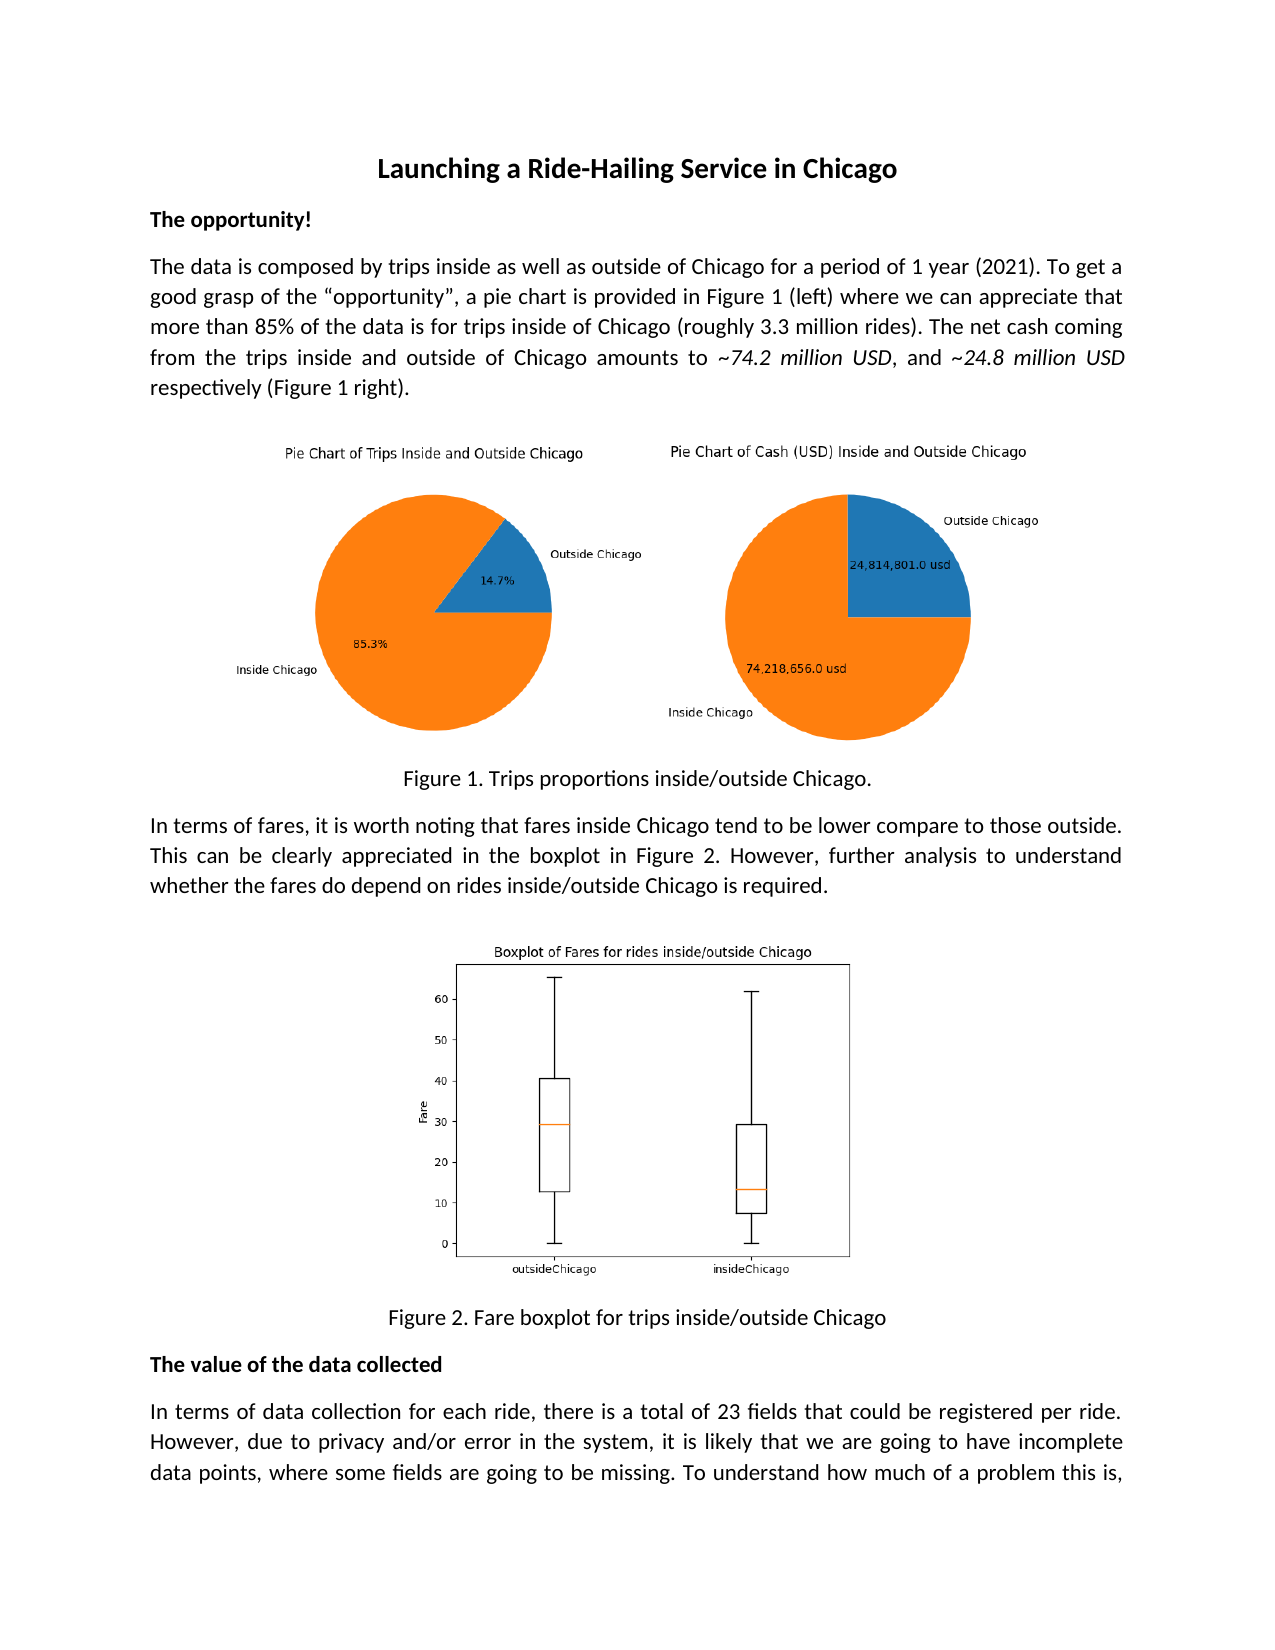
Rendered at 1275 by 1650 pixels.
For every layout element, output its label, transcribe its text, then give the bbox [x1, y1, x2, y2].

picture [228, 419, 1047, 746]
text The value of the data collected [150, 1350, 1125, 1378]
text In terms of fares, it is worth noting that fares inside Chicago tend to be lower compare to those outside. This can be clearly appreciated in the boxplot in Figure 2. However, further analysis to understand whether the fares do depend on rides inside/outside Chicago is required. [150, 811, 1125, 900]
text Launching a Ride-Hailing Service in Chicago [150, 150, 1125, 186]
text Figure 1. Trips proportions inside/outside Chicago. [150, 764, 1125, 792]
text The opportunity! [150, 205, 1125, 233]
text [150, 1397, 1125, 1486]
text The data is composed by trips inside as well as outside of Chicago for a period of 1 year (2021). To get a good grasp of the “opportunity”, a pie chart is provided in Figure 1 (left) where we can appreciate that more than 85% of the data is for trips inside of Chicago (roughly 3.3 million rides). The net cash coming from the trips inside and outside of Chicago amounts to ~74.2 million USD, and ~24.8 million USD respectively (Figure 1 right). [150, 252, 1125, 401]
picture [415, 918, 860, 1285]
text Figure 2. Fare boxplot for trips inside/outside Chicago [150, 1303, 1125, 1332]
